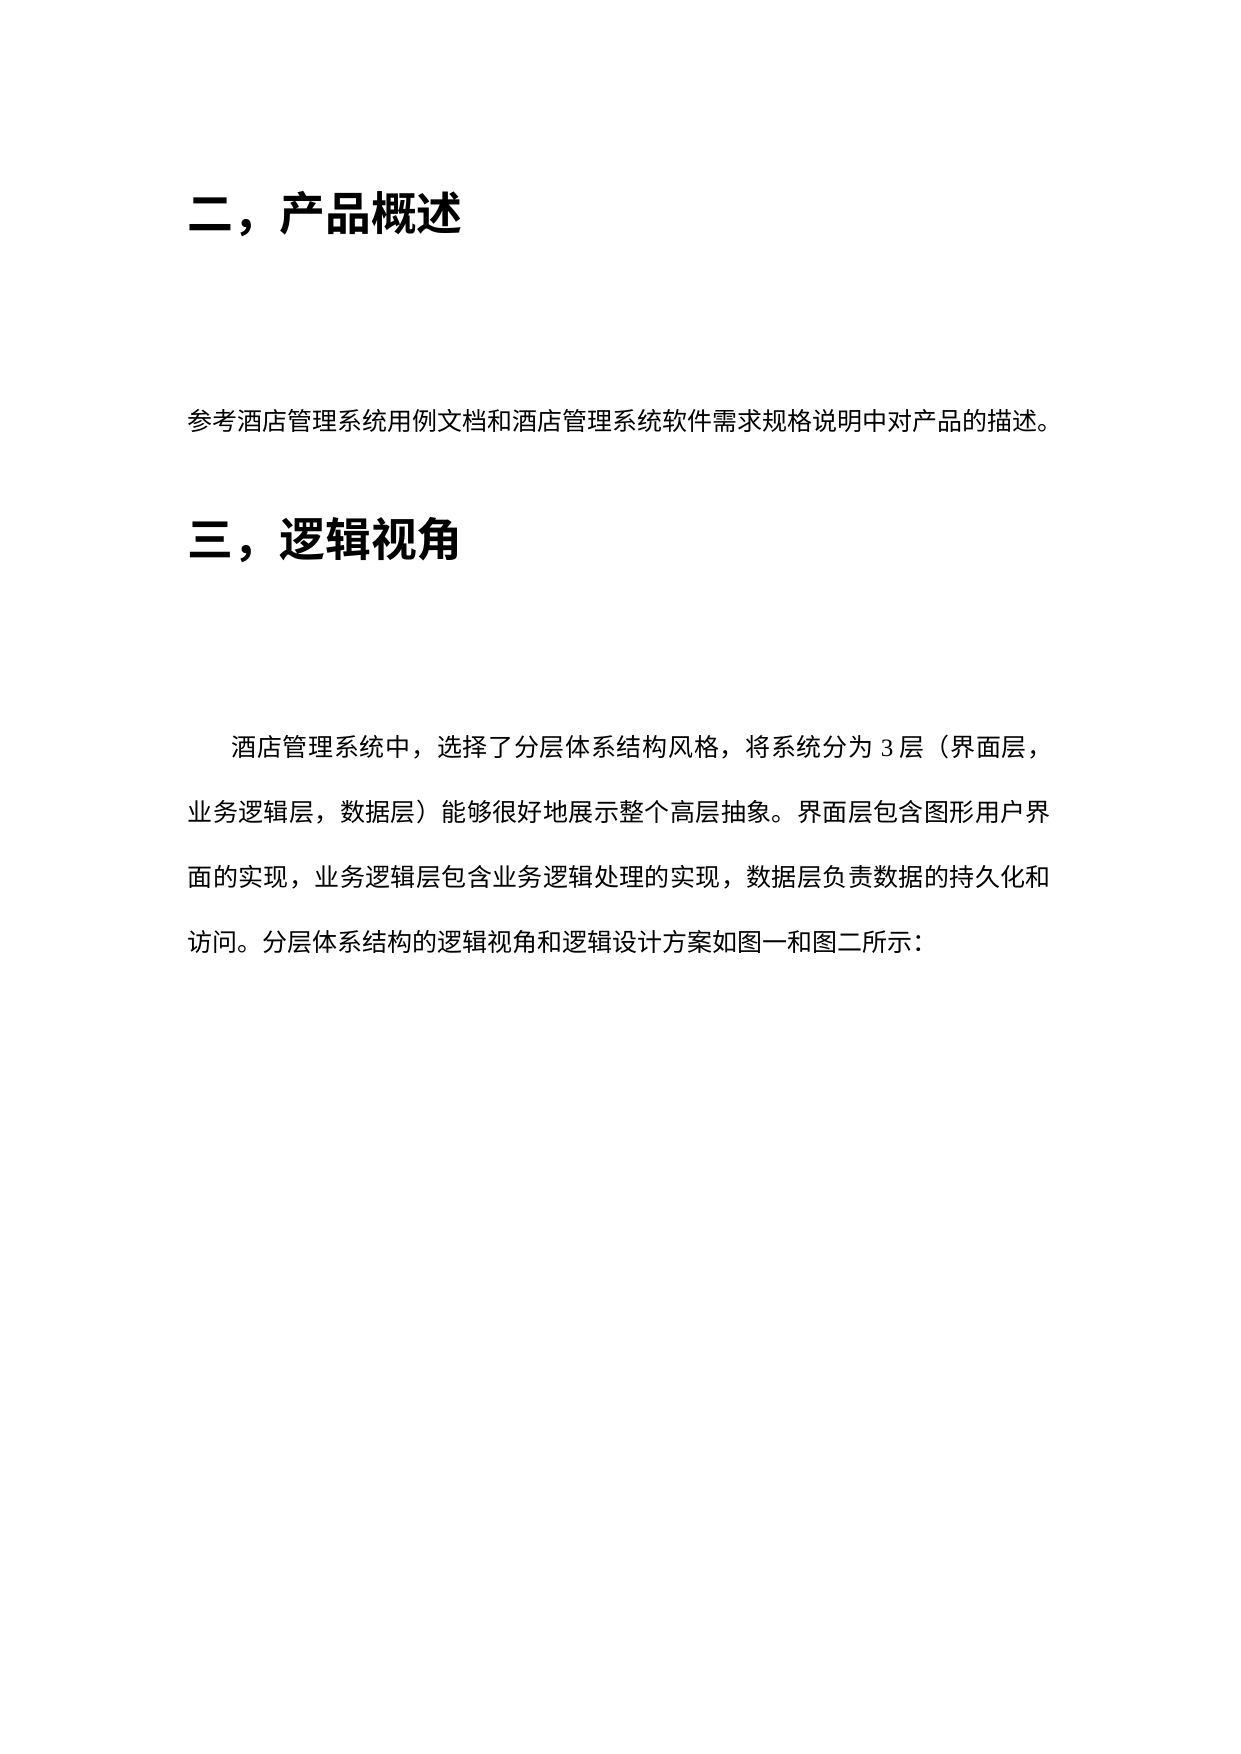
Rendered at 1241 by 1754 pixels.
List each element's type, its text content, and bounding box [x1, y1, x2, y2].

subtitle 三，逻辑视角 [187, 488, 1053, 585]
text 参考酒店管理系统用例文档和酒店管理系统软件需求规格说明中对产品的描述。 [187, 387, 1053, 452]
subtitle 二，产品概述 [187, 162, 1053, 259]
text 酒店管理系统中，选择了分层体系结构风格，将系统分为3层（界面层，业务逻辑层，数据层）能够很好地展示整个高层抽象。界面层包含图形用户界面的实现，业务逻辑层包含业务逻辑处理的实现，数据层负责数据的持久化和访问。分层体系结构的逻辑视角和逻辑设计方案如图一和图二所示： [187, 713, 1053, 973]
